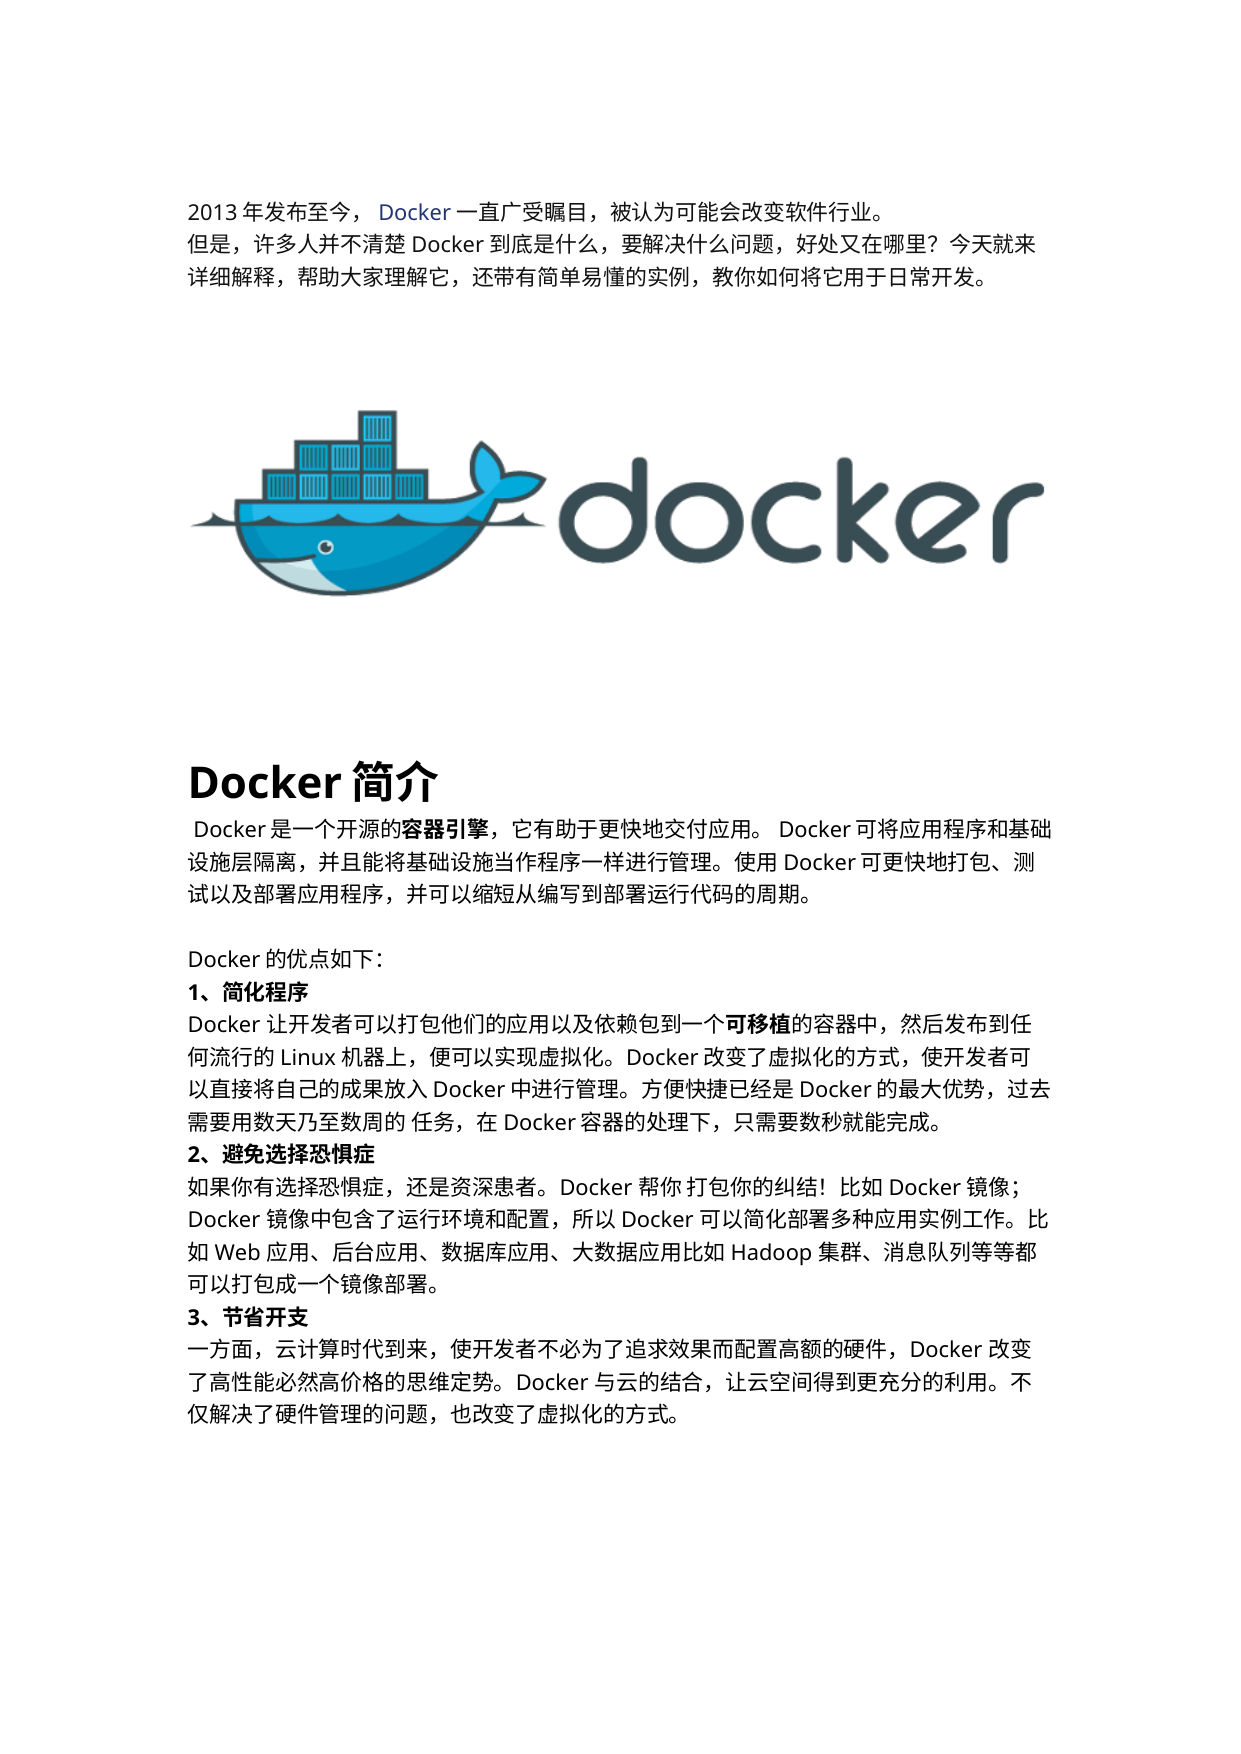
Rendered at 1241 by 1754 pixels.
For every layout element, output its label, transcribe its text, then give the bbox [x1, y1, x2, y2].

subtitle Docker简介 [187, 747, 1053, 812]
text Docker是一个开源的容器引擎，它有助于更快地交付应用。 Docker可将应用程序和基础设施层隔离，并且能将基础设施当作程序一样进行管理。使用 Docker可更快地打包、测试以及部署应用程序，并可以缩短从编写到部署运行代码的周期。 [187, 812, 1053, 909]
text 如果你有选择恐惧症，还是资深患者。Docker 帮你 打包你的纠结！比如 Docker 镜像；Docker 镜像中包含了运行环境和配置，所以 Docker 可以简化部署多种应用实例工作。比如 Web 应用、后台应用、数据库应用、大数据应用比如 Hadoop 集群、消息队列等等都可以打包成一个镜像部署。 [187, 1169, 1053, 1299]
text 1、简化程序 [187, 974, 1053, 1007]
text Docker 让开发者可以打包他们的应用以及依赖包到一个可移植的容器中，然后发布到任何流行的 Linux 机器上，便可以实现虚拟化。Docker改变了虚拟化的方式，使开发者可以直接将自己的成果放入Docker中进行管理。方便快捷已经是 Docker的最大优势，过去需要用数天乃至数周的 任务，在Docker容器的处理下，只需要数秒就能完成。 [187, 1007, 1053, 1137]
text 但是，许多人并不清楚 Docker 到底是什么，要解决什么问题，好处又在哪里？今天就来详细解释，帮助大家理解它，还带有简单易懂的实例，教你如何将它用于日常开发。 [187, 227, 1053, 292]
text 一方面，云计算时代到来，使开发者不必为了追求效果而配置高额的硬件，Docker 改变了高性能必然高价格的思维定势。Docker 与云的结合，让云空间得到更充分的利用。不仅解决了硬件管理的问题，也改变了虚拟化的方式。 [187, 1332, 1053, 1429]
text Docker的优点如下： [187, 942, 1053, 974]
picture [187, 292, 1052, 724]
text 2、避免选择恐惧症 [187, 1137, 1053, 1169]
text 3、节省开支 [187, 1299, 1053, 1332]
text 2013年发布至今， Docker 一直广受瞩目，被认为可能会改变软件行业。 [187, 194, 1053, 227]
